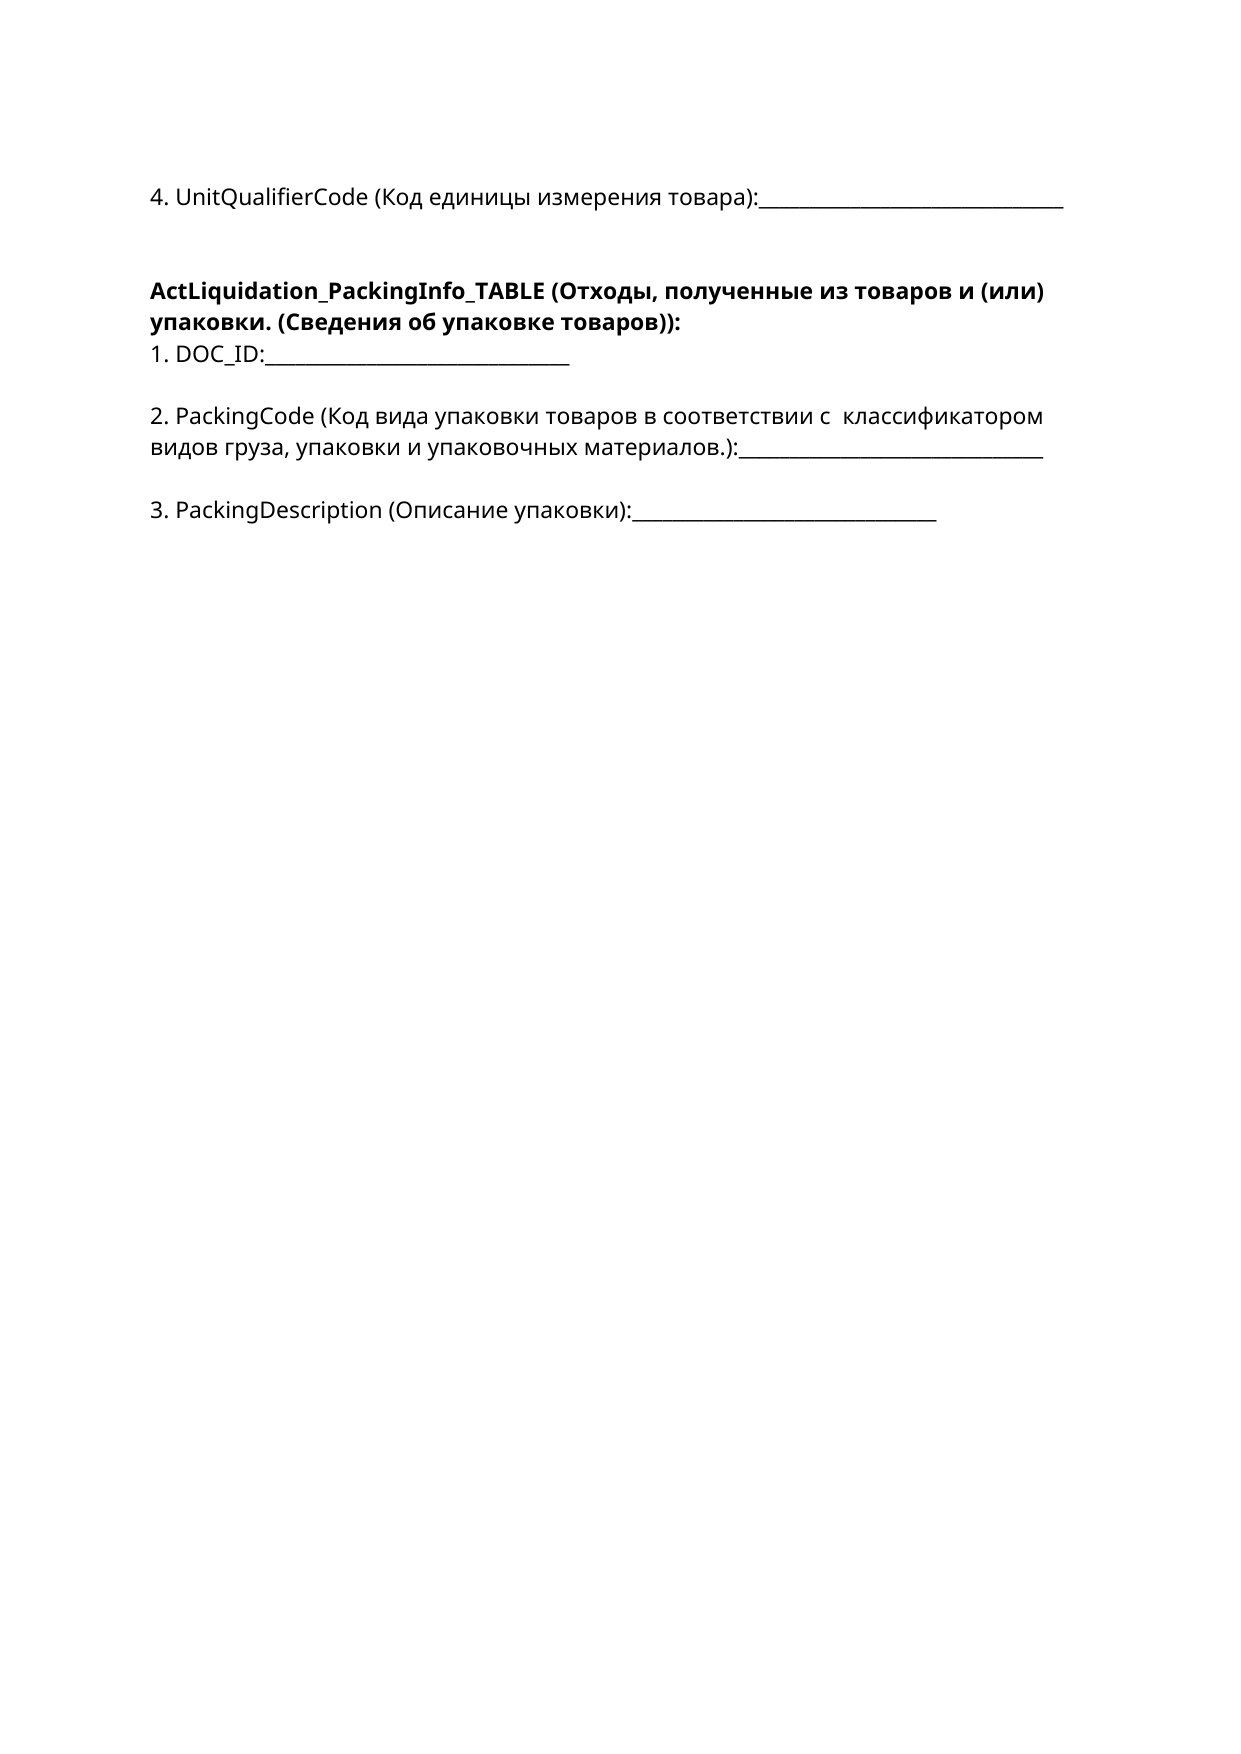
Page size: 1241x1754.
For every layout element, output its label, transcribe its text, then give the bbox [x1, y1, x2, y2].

text 2. PackingCode (Код вида упаковки товаров в соответствии с классификатором видов груза, упаковки и упаковочных материалов.):______________________________ [150, 400, 1090, 462]
text 4. UnitQualifierCode (Код единицы измерения товара):______________________________ [150, 181, 1090, 212]
text 1. DOC_ID:______________________________ [150, 337, 1090, 369]
text ActLiquidation_PackingInfo_TABLE (Отходы, полученные из товаров и (или) упаковки. (Сведения об упаковке товаров)): [150, 275, 1090, 337]
text 3. PackingDescription (Описание упаковки):______________________________ [150, 494, 1090, 525]
